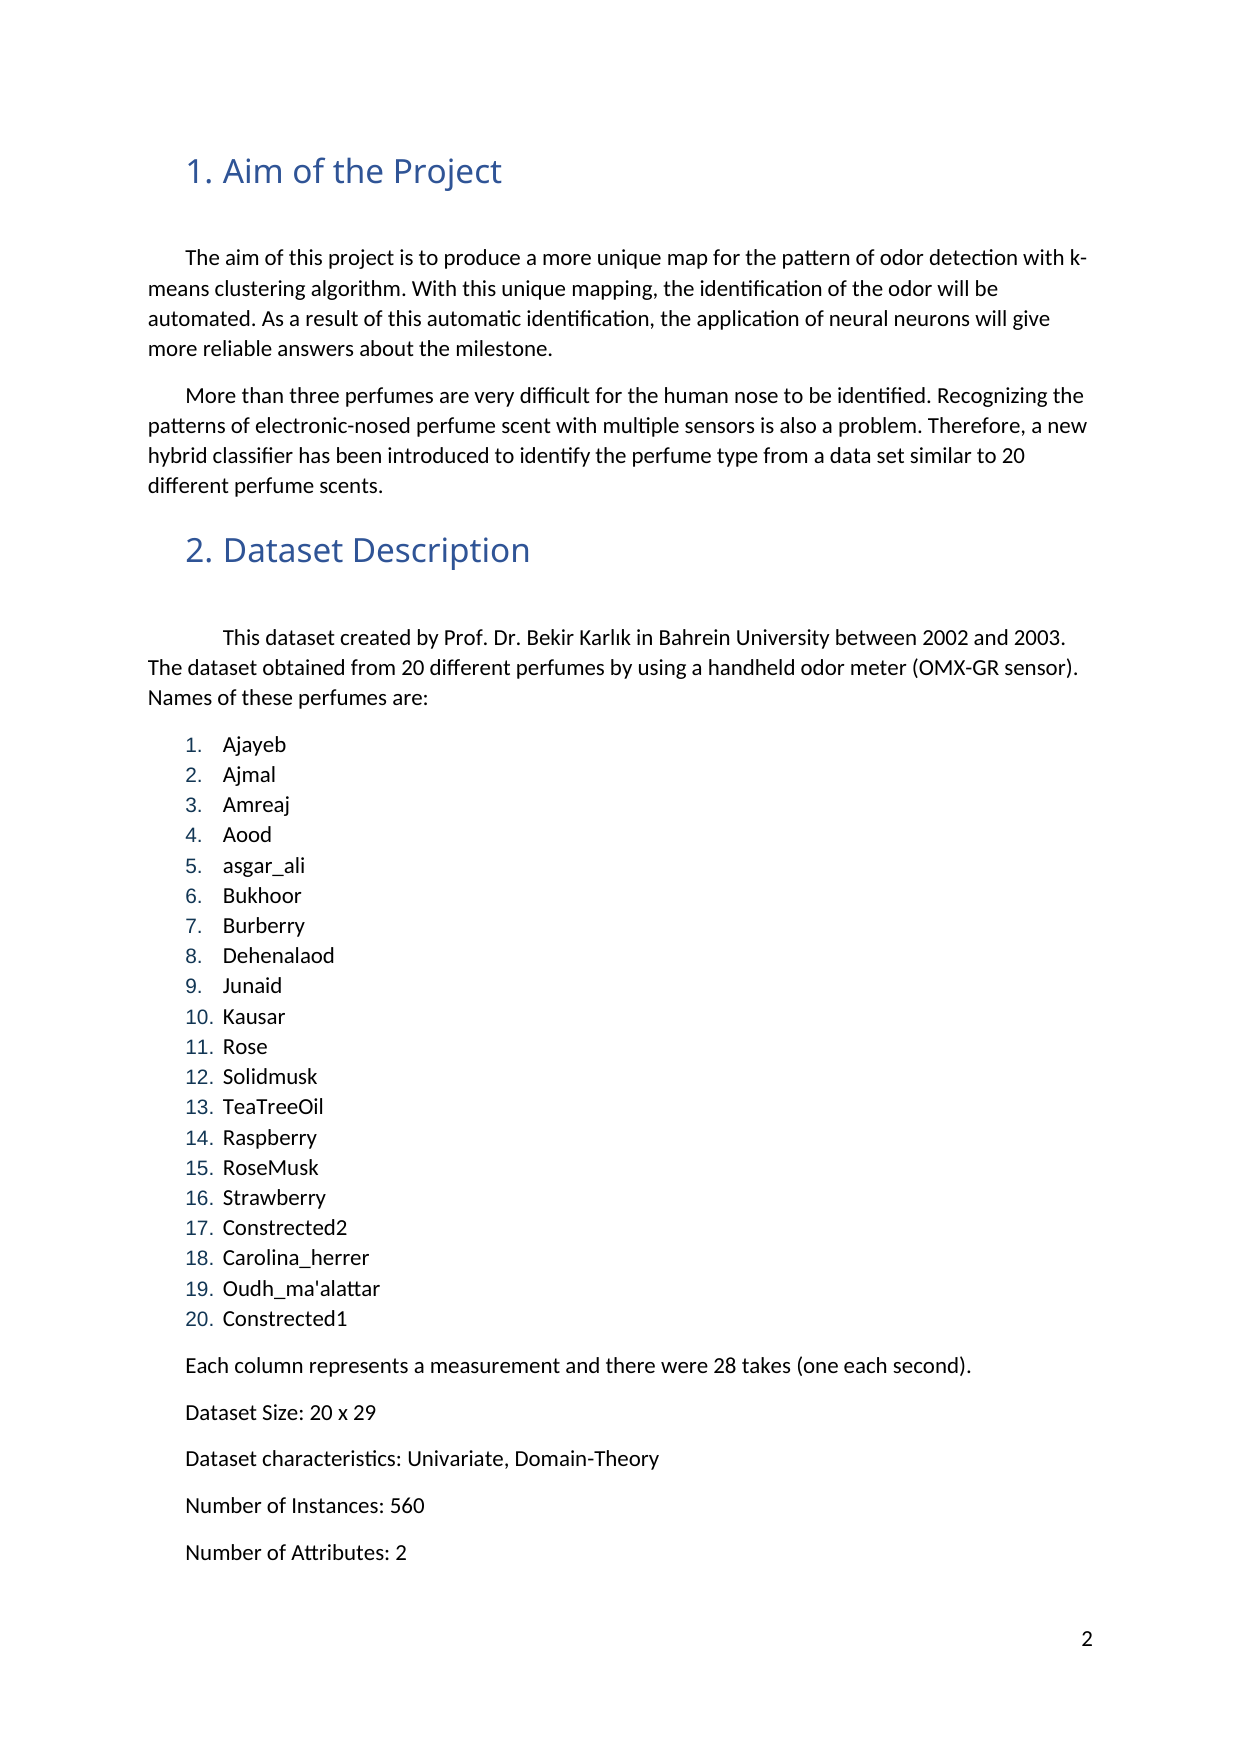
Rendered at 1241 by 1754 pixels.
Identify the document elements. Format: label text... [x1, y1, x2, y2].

text The aim of this project is to produce a more unique map for the pattern of odor detection with k-means clustering algorithm. With this unique mapping, the identification of the odor will be automated. As a result of this automatic identification, the application of neural neurons will give more reliable answers about the milestone. [148, 243, 1093, 362]
text Dataset Size: 20 x 29 [185, 1398, 1093, 1426]
text More than three perfumes are very difficult for the human nose to be identified. Recognizing the patterns of electronic-nosed perfume scent with multiple sensors is also a problem. Therefore, a new hybrid classifier has been introduced to identify the perfume type from a data set similar to 20 different perfume scents. [148, 381, 1093, 499]
list RoseMusk [185, 1153, 1093, 1181]
list Solidmusk [185, 1062, 1093, 1090]
text Dataset characteristics: Univariate, Domain-Theory [185, 1444, 1093, 1472]
list Constrected1 [185, 1304, 1093, 1332]
list Ajmal [185, 760, 1093, 788]
text Each column represents a measurement and there were 28 takes (one each second). [185, 1351, 1093, 1379]
list Strawberry [185, 1183, 1093, 1211]
list Raspberry [185, 1123, 1093, 1151]
subtitle Dataset Description [185, 527, 1093, 572]
subtitle Aim of the Project [185, 148, 1093, 193]
list Rose [185, 1032, 1093, 1060]
list Aood [185, 821, 1093, 848]
list Bukhoor [185, 881, 1093, 909]
list asgar_ali [185, 851, 1093, 879]
list Kausar [185, 1002, 1093, 1030]
text Number of Attributes: 2 [185, 1538, 1093, 1566]
list Burberry [185, 911, 1093, 939]
list Dehenalaod [185, 941, 1093, 969]
list Carolina_herrer [185, 1243, 1093, 1271]
text Number of Instances: 560 [185, 1491, 1093, 1519]
list Ajayeb [185, 730, 1093, 758]
list Constrected2 [185, 1213, 1093, 1241]
list TeaTreeOil [185, 1092, 1093, 1120]
text This dataset created by Prof. Dr. Bekir Karlık in Bahrein University between 2002 and 2003. The dataset obtained from 20 different perfumes by using a handheld odor meter (OMX-GR sensor). Names of these perfumes are: [148, 623, 1093, 711]
list Amreaj [185, 790, 1093, 818]
list Junaid [185, 972, 1093, 999]
list Oudh_ma'alattar [185, 1274, 1093, 1302]
